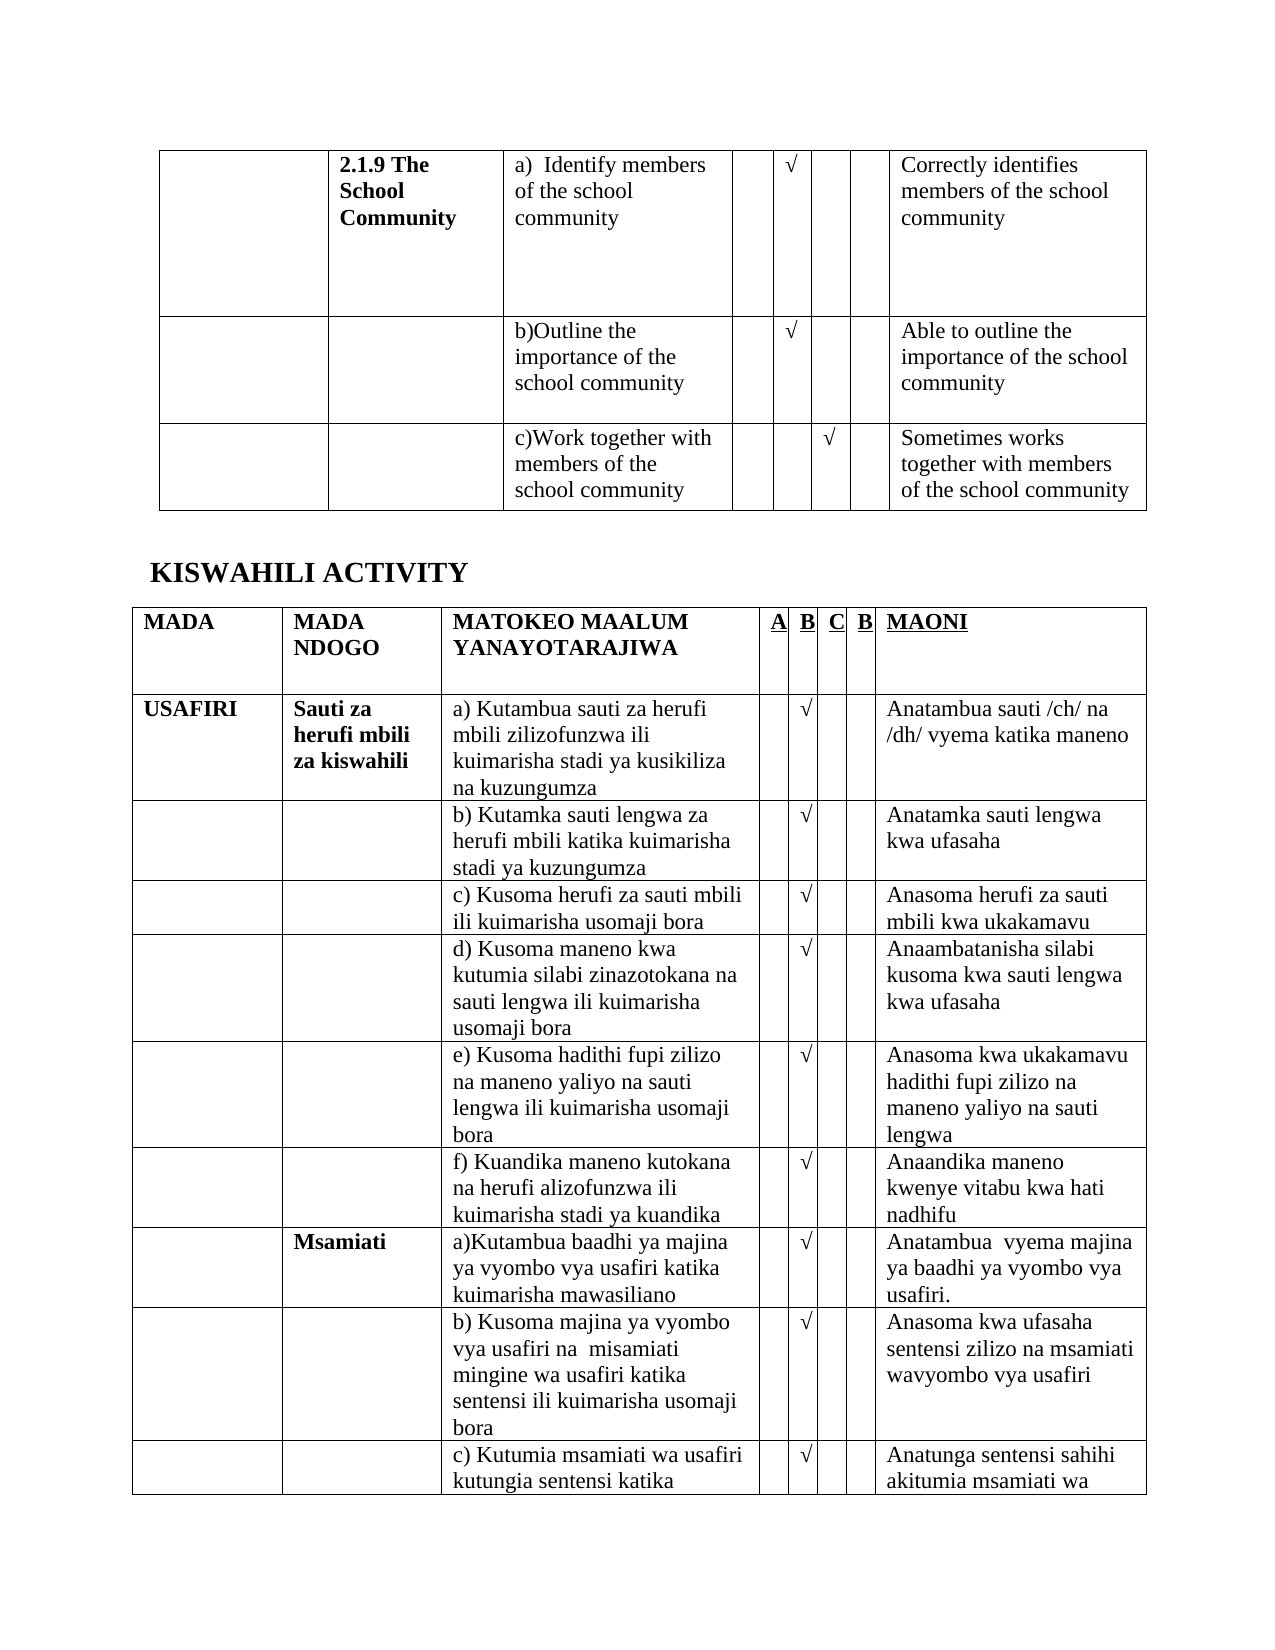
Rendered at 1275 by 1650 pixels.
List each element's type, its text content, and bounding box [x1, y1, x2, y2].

table_cell 2.1.9 The School Community [329, 151, 503, 316]
table_cell b)Outline the importance of the school community [504, 317, 732, 423]
table_cell [851, 424, 889, 509]
table_cell [760, 801, 788, 880]
table_header MATOKEO MAALUM YANAYOTARAJIWA [442, 608, 759, 694]
table_cell [283, 1441, 441, 1494]
table_header B [847, 608, 875, 694]
table_cell √ [789, 935, 817, 1041]
table_cell [818, 881, 846, 934]
table_cell √ [789, 801, 817, 880]
table_cell Sometimes works together with members of the school community [890, 424, 1146, 509]
table_cell [283, 1148, 441, 1227]
table_cell [329, 424, 503, 509]
table_cell [818, 1441, 846, 1494]
table_cell [847, 935, 875, 1041]
table_cell [733, 317, 773, 423]
table_cell √ [789, 1148, 817, 1227]
table_cell Sauti za herufi mbili za kiswahili [283, 695, 441, 800]
table_cell [133, 1308, 282, 1440]
table_cell [851, 151, 889, 316]
table_cell [329, 317, 503, 423]
table_header MAONI [876, 608, 1146, 694]
table_cell a) Identify members of the school community [504, 151, 732, 316]
table_cell [818, 1228, 846, 1307]
table_cell [847, 1228, 875, 1307]
table_cell [847, 801, 875, 880]
table_cell √ [789, 695, 817, 800]
table_cell [733, 151, 773, 316]
table_cell [760, 695, 788, 800]
table_cell [847, 1148, 875, 1227]
table_cell c)Work together with members of the school community [504, 424, 732, 509]
table_cell [812, 317, 850, 423]
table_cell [442, 1441, 759, 1494]
table_cell Able to outline the importance of the school community [890, 317, 1146, 423]
table_cell Anatamka sauti lengwa kwa ufasaha [876, 801, 1146, 880]
table_cell [847, 881, 875, 934]
table_cell [760, 935, 788, 1041]
table_cell [283, 1308, 441, 1440]
table_cell [133, 1042, 282, 1147]
table_cell [160, 424, 328, 509]
table_cell Anaandika maneno kwenye vitabu kwa hati nadhifu [876, 1148, 1146, 1227]
table_cell [283, 935, 441, 1041]
table_cell [133, 881, 282, 934]
table_cell e) Kusoma hadithi fupi zilizo na maneno yaliyo na sauti lengwa ili kuimarisha usomaji bora [442, 1042, 759, 1147]
table_cell b) Kutamka sauti lengwa za herufi mbili katika kuimarisha stadi ya kuzungumza [442, 801, 759, 880]
table_cell [847, 1042, 875, 1147]
table_cell f) Kuandika maneno kutokana na herufi alizofunzwa ili kuimarisha stadi ya kuandika [442, 1148, 759, 1227]
table_cell d) Kusoma maneno kwa kutumia silabi zinazotokana na sauti lengwa ili kuimarisha usomaji bora [442, 935, 759, 1041]
table_cell Msamiati [283, 1228, 441, 1307]
table_cell [760, 1228, 788, 1307]
text KISWAHILI ACTIVITY [150, 555, 1125, 588]
table_cell Anasoma kwa ukakamavu hadithi fupi zilizo na maneno yaliyo na sauti lengwa [876, 1042, 1146, 1147]
table_cell [133, 1148, 282, 1227]
table_cell Anasoma kwa ufasaha sentensi zilizo na msamiati wavyombo vya usafiri [876, 1308, 1146, 1440]
table_cell [283, 1042, 441, 1147]
table_cell [847, 1441, 875, 1494]
table_cell [818, 1042, 846, 1147]
table_cell c) Kusoma herufi za sauti mbili ili kuimarisha usomaji bora [442, 881, 759, 934]
table_cell [760, 1148, 788, 1227]
table_cell √ [789, 1308, 817, 1440]
table_cell Anasoma herufi za sauti mbili kwa ukakamavu [876, 881, 1146, 934]
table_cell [876, 1441, 1146, 1494]
table_cell [818, 1308, 846, 1440]
table_cell [133, 935, 282, 1041]
table_cell [851, 317, 889, 423]
table_cell √ [789, 1042, 817, 1147]
table_cell [283, 881, 441, 934]
table_cell √ [812, 424, 850, 509]
table_cell [133, 1228, 282, 1307]
table_header A [760, 608, 788, 694]
table_cell [760, 1441, 788, 1494]
table_cell [733, 424, 773, 509]
table_cell [160, 151, 328, 316]
table_header B [789, 608, 817, 694]
table_header MADA [133, 608, 282, 694]
table_cell [847, 1308, 875, 1440]
table_cell [283, 801, 441, 880]
table_cell [818, 935, 846, 1041]
table_cell [760, 881, 788, 934]
table_cell [818, 695, 846, 800]
table_cell USAFIRI [133, 695, 282, 800]
table_cell Anatambua vyema majina ya baadhi ya vyombo vya usafiri. [876, 1228, 1146, 1307]
table_cell [760, 1308, 788, 1440]
table_cell a)Kutambua baadhi ya majina ya vyombo vya usafiri katika kuimarisha mawasiliano [442, 1228, 759, 1307]
table_cell Anaambatanisha silabi kusoma kwa sauti lengwa kwa ufasaha [876, 935, 1146, 1041]
table_cell [818, 801, 846, 880]
table_header C [818, 608, 846, 694]
table_cell [812, 151, 850, 316]
table_cell √ [789, 881, 817, 934]
table_header MADA NDOGO [283, 608, 441, 694]
table_cell [160, 317, 328, 423]
table_cell [774, 424, 811, 509]
table_cell √ [774, 317, 811, 423]
table_cell b) Kusoma majina ya vyombo vya usafiri na misamiati mingine wa usafiri katika sentensi ili kuimarisha usomaji bora [442, 1308, 759, 1440]
table_cell [133, 1441, 282, 1494]
table_cell √ [789, 1228, 817, 1307]
table_cell [847, 695, 875, 800]
table_cell √ [774, 151, 811, 316]
table_cell a) Kutambua sauti za herufi mbili zilizofunzwa ili kuimarisha stadi ya kusikiliza na kuzungumza [442, 695, 759, 800]
table_cell Correctly identifies members of the school community [890, 151, 1146, 316]
table_cell [760, 1042, 788, 1147]
table_cell Anatambua sauti /ch/ na /dh/ vyema katika maneno [876, 695, 1146, 800]
table_cell [133, 801, 282, 880]
table_cell √ [789, 1441, 817, 1494]
table_cell [818, 1148, 846, 1227]
